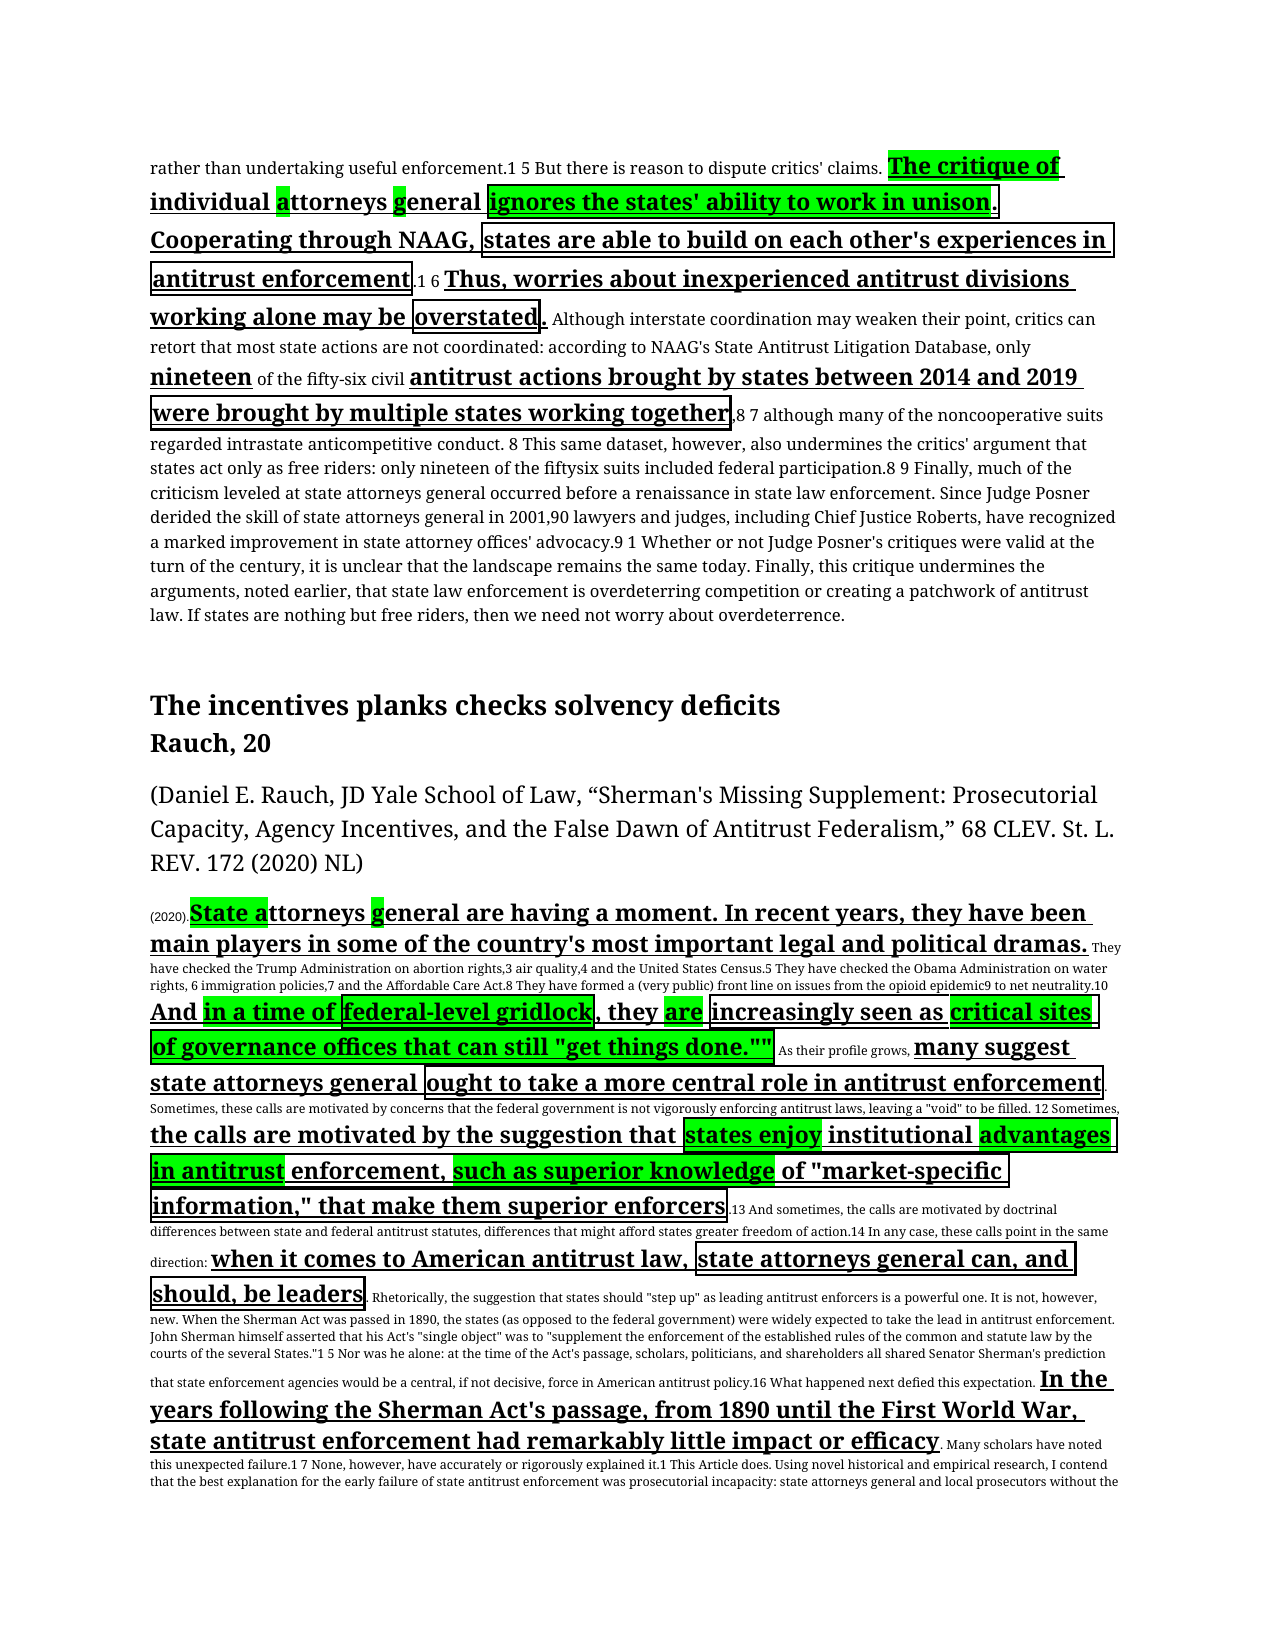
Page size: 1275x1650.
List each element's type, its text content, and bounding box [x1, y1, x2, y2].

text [150, 897, 1125, 1491]
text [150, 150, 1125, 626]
text (Daniel E. Rauch, JD Yale School of Law, “Sherman's Missing Supplement: Prosecutorial Capacity, Agency Incentives, and the False Dawn of Antitrust Federalism,” 68 CLEV. St. L. REV. 172 (2020) NL) [150, 779, 1125, 878]
subtitle The incentives planks checks solvency deficits [150, 686, 1125, 723]
text Rauch, 20 [150, 726, 1125, 760]
